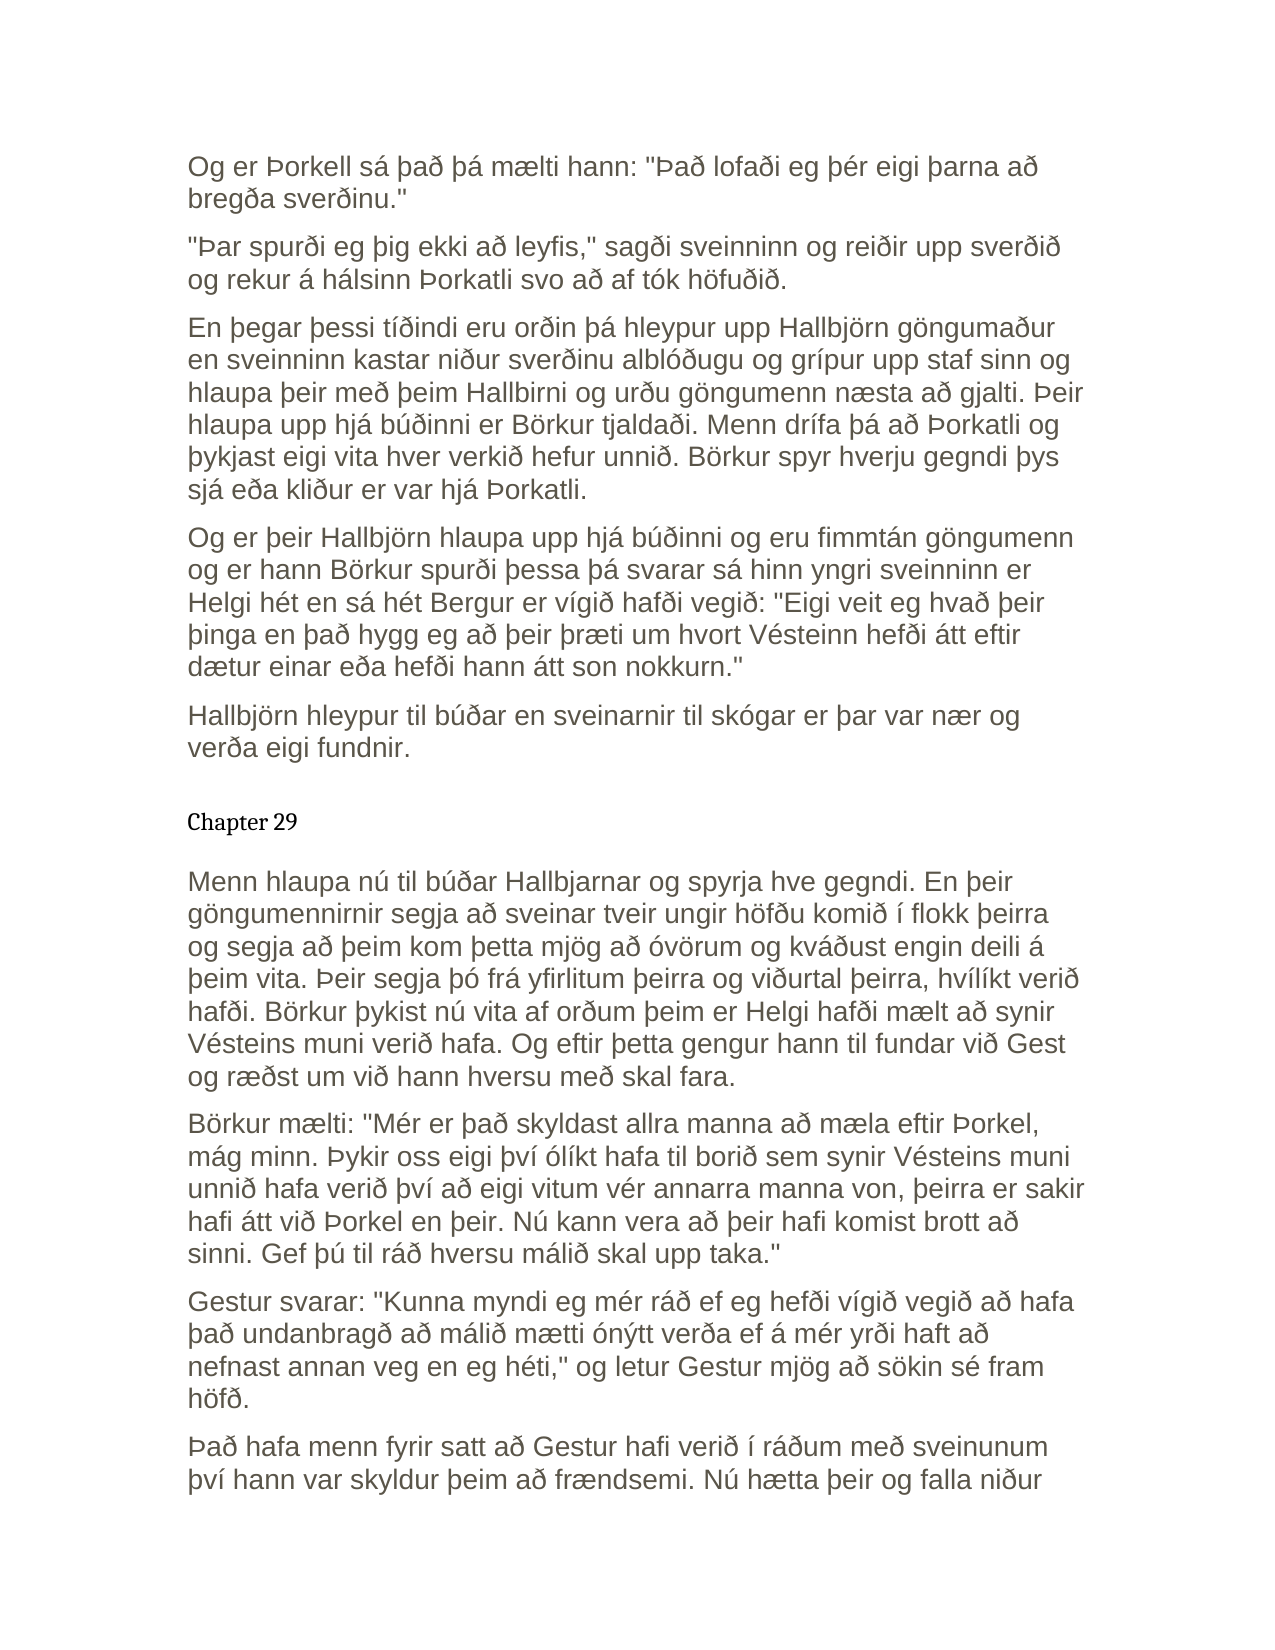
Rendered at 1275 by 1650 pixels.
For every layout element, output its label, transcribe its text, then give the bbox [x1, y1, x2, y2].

text Hallbjörn hleypur til búðar en sveinarnir til skógar er þar var nær og verða eigi fundnir. [187, 698, 1087, 763]
text Og er Þorkell sá það þá mælti hann: "Það lofaði eg þér eigi þarna að bregða sverðinu." [187, 150, 1087, 215]
text Og er þeir Hallbjörn hlaupa upp hjá búðinni og eru fimmtán göngumenn og er hann Börkur spurði þessa þá svarar sá hinn yngri sveinninn er Helgi hét en sá hét Bergur er vígið hafði vegið: "Eigi veit eg hvað þeir þinga en það hygg eg að þeir þræti um hvort Vésteinn hefði átt eftir dætur einar eða hefði hann átt son nokkurn." [187, 521, 1087, 683]
text Gestur svarar: "Kunna myndi eg mér ráð ef eg hefði vígið vegið að hafa það undanbragð að málið mætti ónýtt verða ef á mér yrði haft að nefnast annan veg en eg héti," og letur Gestur mjög að sökin sé fram höfð. [187, 1285, 1087, 1415]
text Börkur mælti: "Mér er það skyldast allra manna að mæla eftir Þorkel, mág minn. Þykir oss eigi því ólíkt hafa til borið sem synir Vésteins muni unnið hafa verið því að eigi vitum vér annarra manna von, þeirra er sakir hafi átt við Þorkel en þeir. Nú kann vera að þeir hafi komist brott að sinni. Gef þú til ráð hversu málið skal upp taka." [187, 1107, 1087, 1269]
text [187, 1430, 1087, 1495]
text Menn hlaupa nú til búðar Hallbjarnar og spyrja hve gegndi. En þeir göngumennirnir segja að sveinar tveir ungir höfðu komið í flokk þeirra og segja að þeim kom þetta mjög að óvörum og kváðust engin deili á þeim vita. Þeir segja þó frá yfirlitum þeirra og viðurtal þeirra, hvílíkt verið hafði. Börkur þykist nú vita af orðum þeim er Helgi hafði mælt að synir Vésteins muni verið hafa. Og eftir þetta gengur hann til fundar við Gest og ræðst um við hann hversu með skal fara. [187, 865, 1087, 1092]
text "Þar spurði eg þig ekki að leyfis," sagði sveinninn og reiðir upp sverðið og rekur á hálsinn Þorkatli svo að af tók höfuðið. [187, 230, 1087, 295]
text En þegar þessi tíðindi eru orðin þá hleypur upp Hallbjörn göngumaður en sveinninn kastar niður sverðinu alblóðugu og grípur upp staf sinn og hlaupa þeir með þeim Hallbirni og urðu göngumenn næsta að gjalti. Þeir hlaupa upp hjá búðinni er Börkur tjaldaði. Menn drífa þá að Þorkatli og þykjast eigi vita hver verkið hefur unnið. Börkur spyr hverju gegndi þys sjá eða kliður er var hjá Þorkatli. [187, 311, 1087, 505]
text Chapter 29 [187, 808, 1087, 836]
